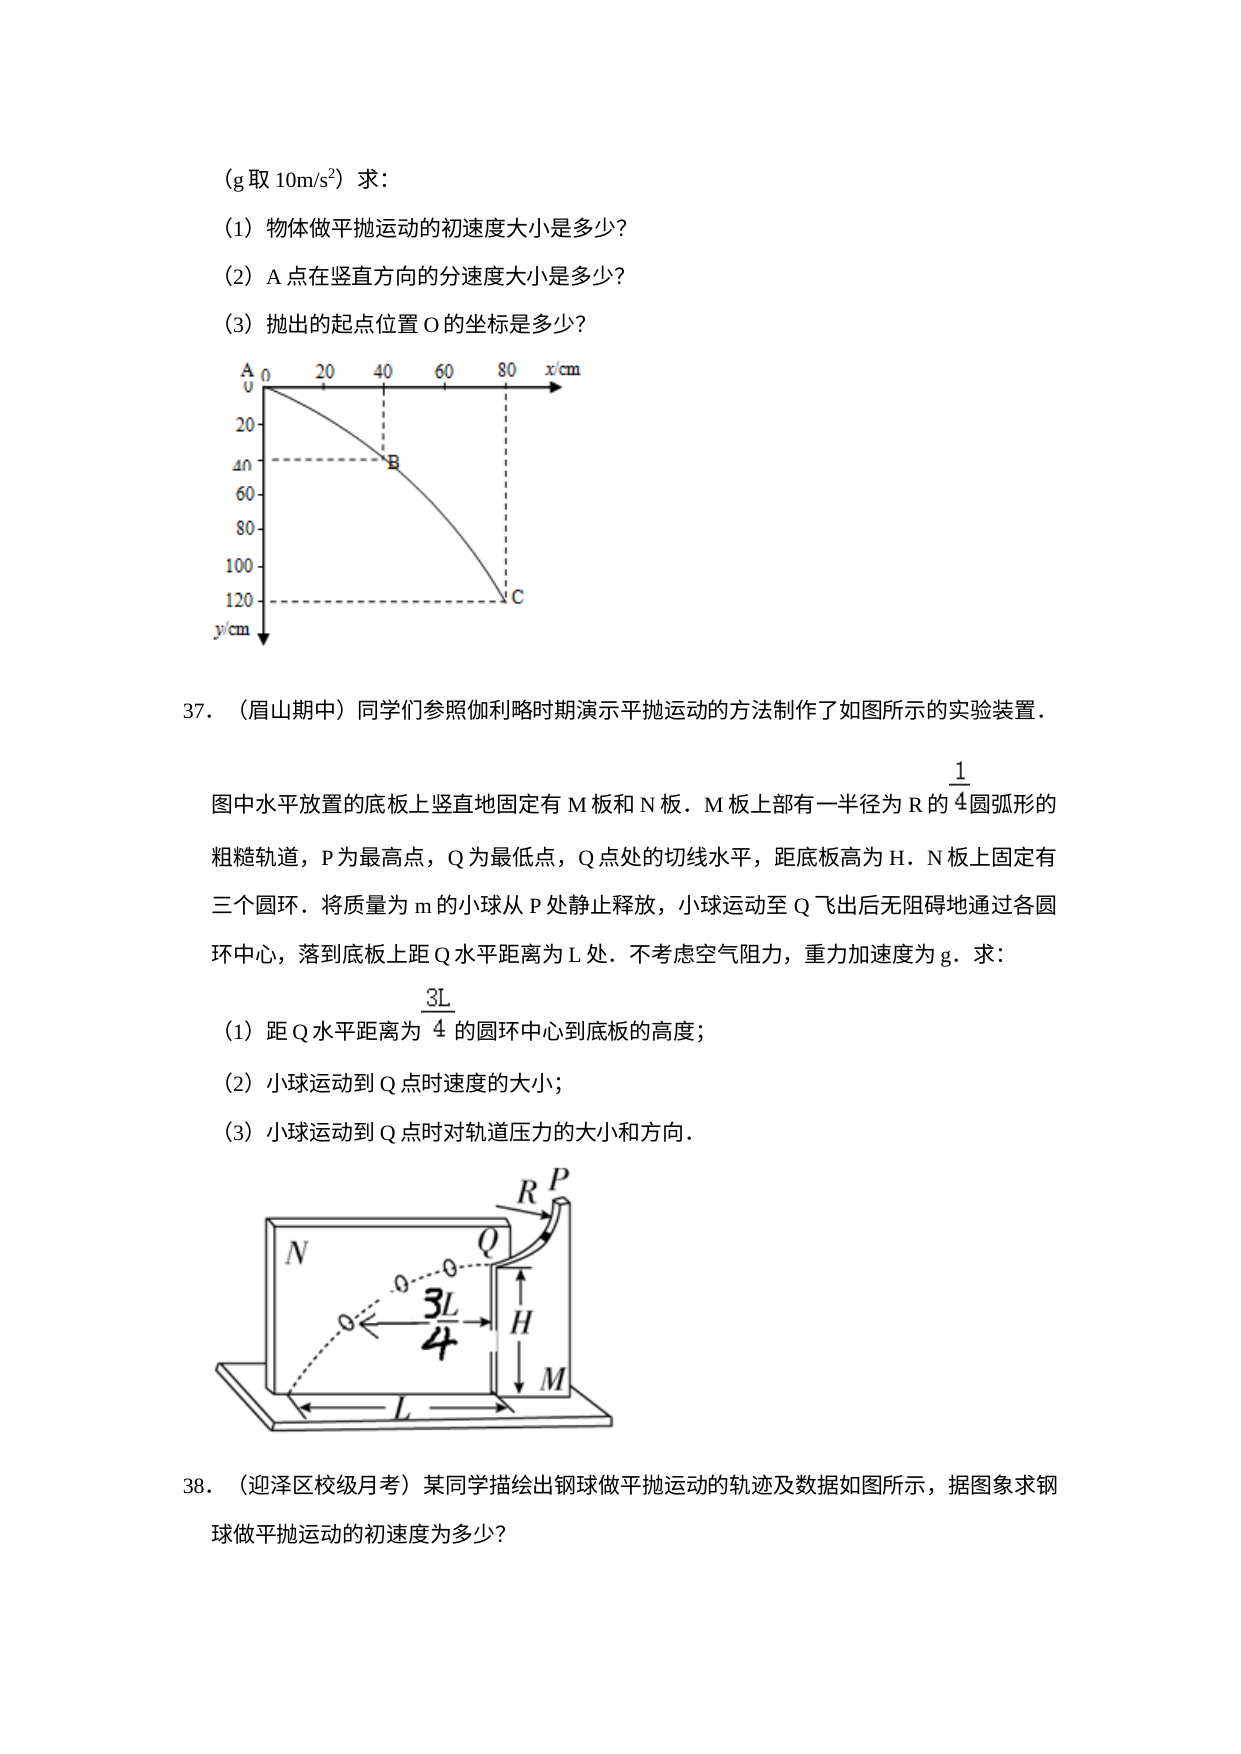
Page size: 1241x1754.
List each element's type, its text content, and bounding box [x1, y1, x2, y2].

text （1）物体做平抛运动的初速度大小是多少？ [211, 210, 1058, 243]
text （2）A点在竖直方向的分速度大小是多少？ [211, 259, 1058, 291]
picture [211, 1162, 618, 1438]
text 37．（眉山期中）同学们参照伽利略时期演示平抛运动的方法制作了如图所示的实验装置．图中水平放置的底板上竖直地固定有M板和N板．M板上部有一半径为R的圆弧形的粗糙轨道，P为最高点，Q为最低点，Q点处的切线水平，距底板高为H．N板上固定有三个圆环．将质量为m的小球从P处静止释放，小球运动至Q飞出后无阻碍地通过各圆环中心，落到底板上距Q水平距离为L处．不考虑空气阻力，重力加速度为g．求： [183, 693, 1058, 969]
text （3）抛出的起点位置O的坐标是多少？ [211, 307, 1058, 339]
picture [421, 984, 455, 1040]
text （3）小球运动到Q点时对轨道压力的大小和方向． [211, 1114, 1058, 1147]
text （2）小球运动到Q点时速度的大小； [211, 1066, 1058, 1098]
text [183, 162, 1058, 194]
text （1）距Q水平距离为的圆环中心到底板的高度； [211, 985, 1058, 1050]
picture [211, 355, 587, 651]
picture [949, 757, 970, 813]
text 38．（迎泽区校级月考）某同学描绘出钢球做平抛运动的轨迹及数据如图所示，据图象求钢球做平抛运动的初速度为多少？ [183, 1468, 1058, 1549]
